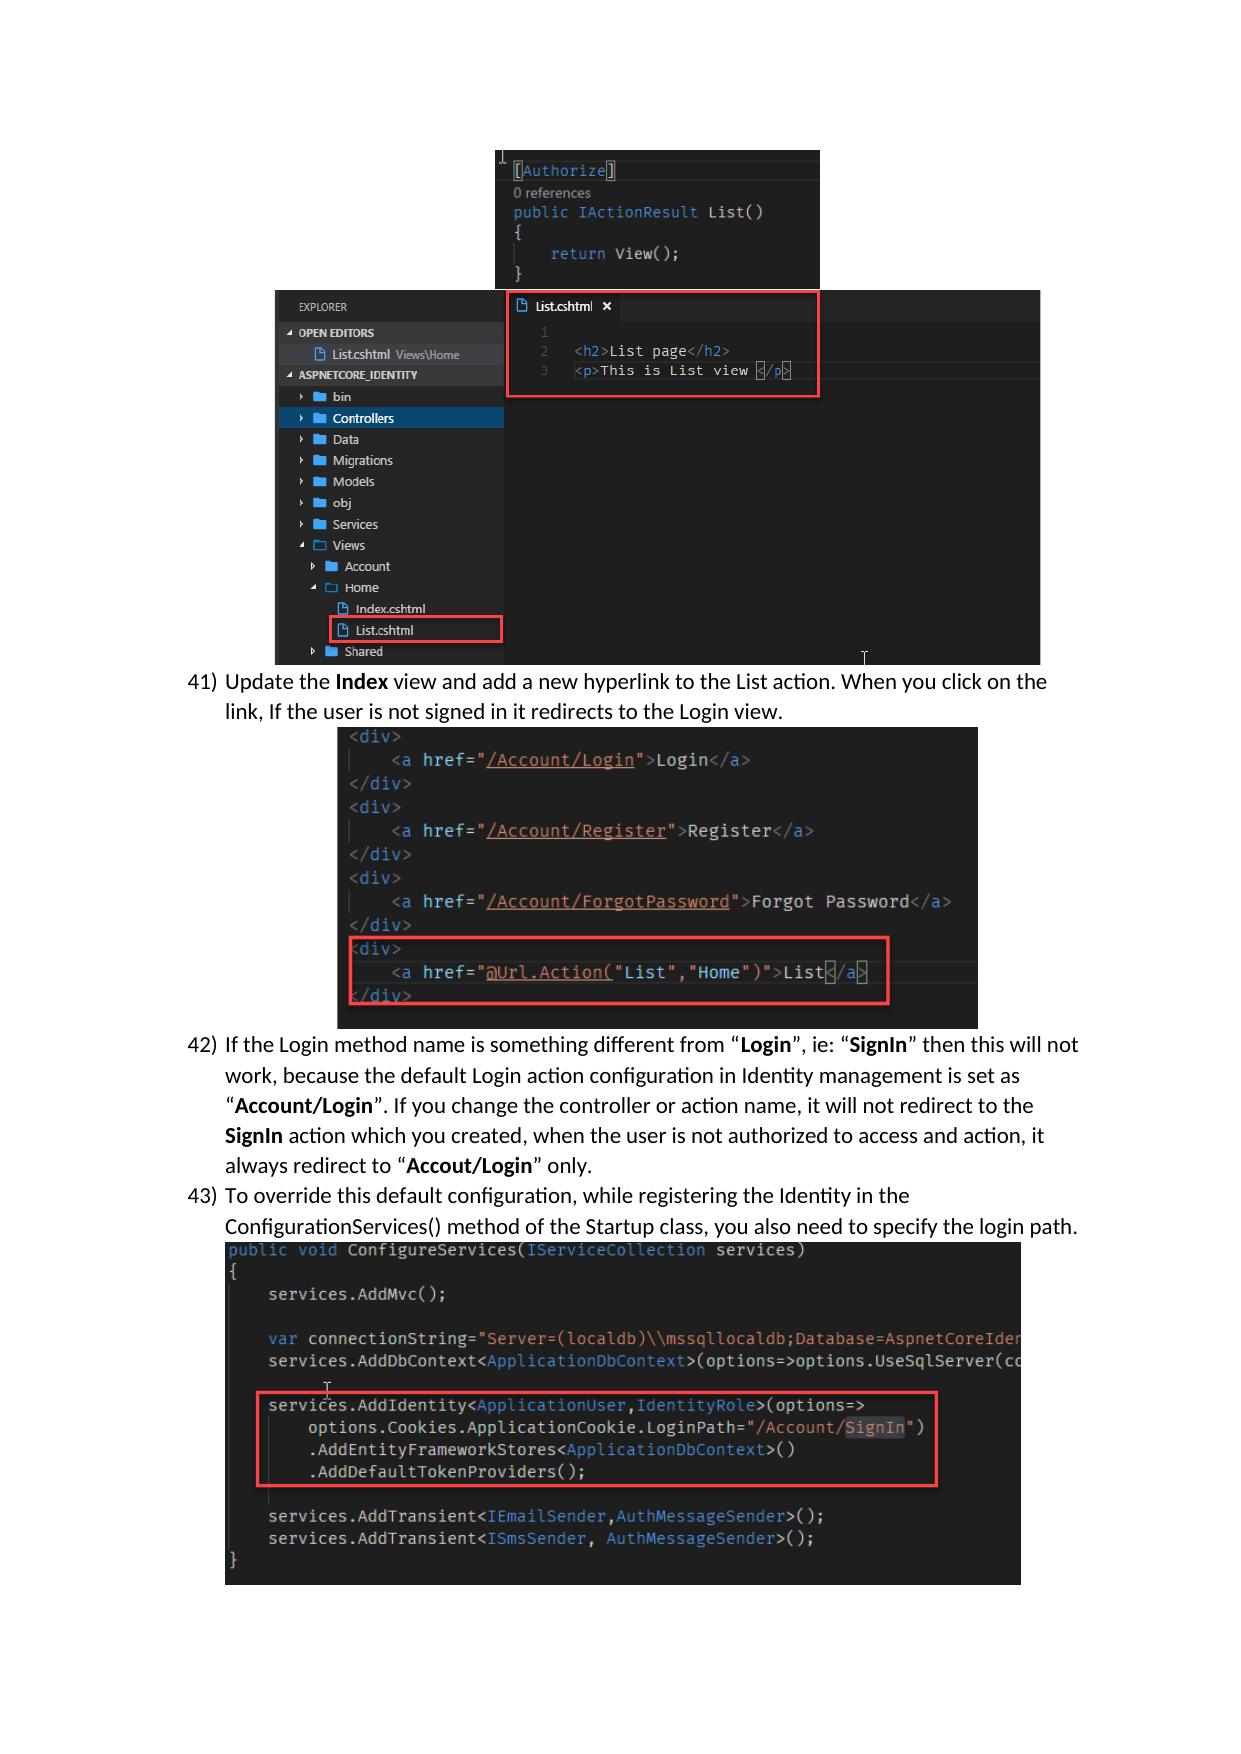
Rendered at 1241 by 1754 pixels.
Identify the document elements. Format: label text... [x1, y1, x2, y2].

picture [495, 150, 820, 289]
picture [337, 727, 978, 1029]
list To override this default configuration, while registering the Identity in the ConfigurationServices() method of the Startup class, you also need to specify the login path. [187, 1182, 1090, 1240]
picture [225, 1242, 1021, 1585]
picture [274, 290, 1041, 665]
list Update the Index view and add a new hyperlink to the List action. When you click on the link, If the user is not signed in it redirects to the Login view. [187, 667, 1090, 725]
list If the Login method name is something different from “Login”, ie: “SignIn” then this will not work, because the default Login action configuration in Identity management is set as “Account/Login”. If you change the controller or action name, it will not redirect to the SignIn action which you created, when the user is not authorized to access and action, it always redirect to “Accout/Login” only. [187, 1031, 1090, 1179]
